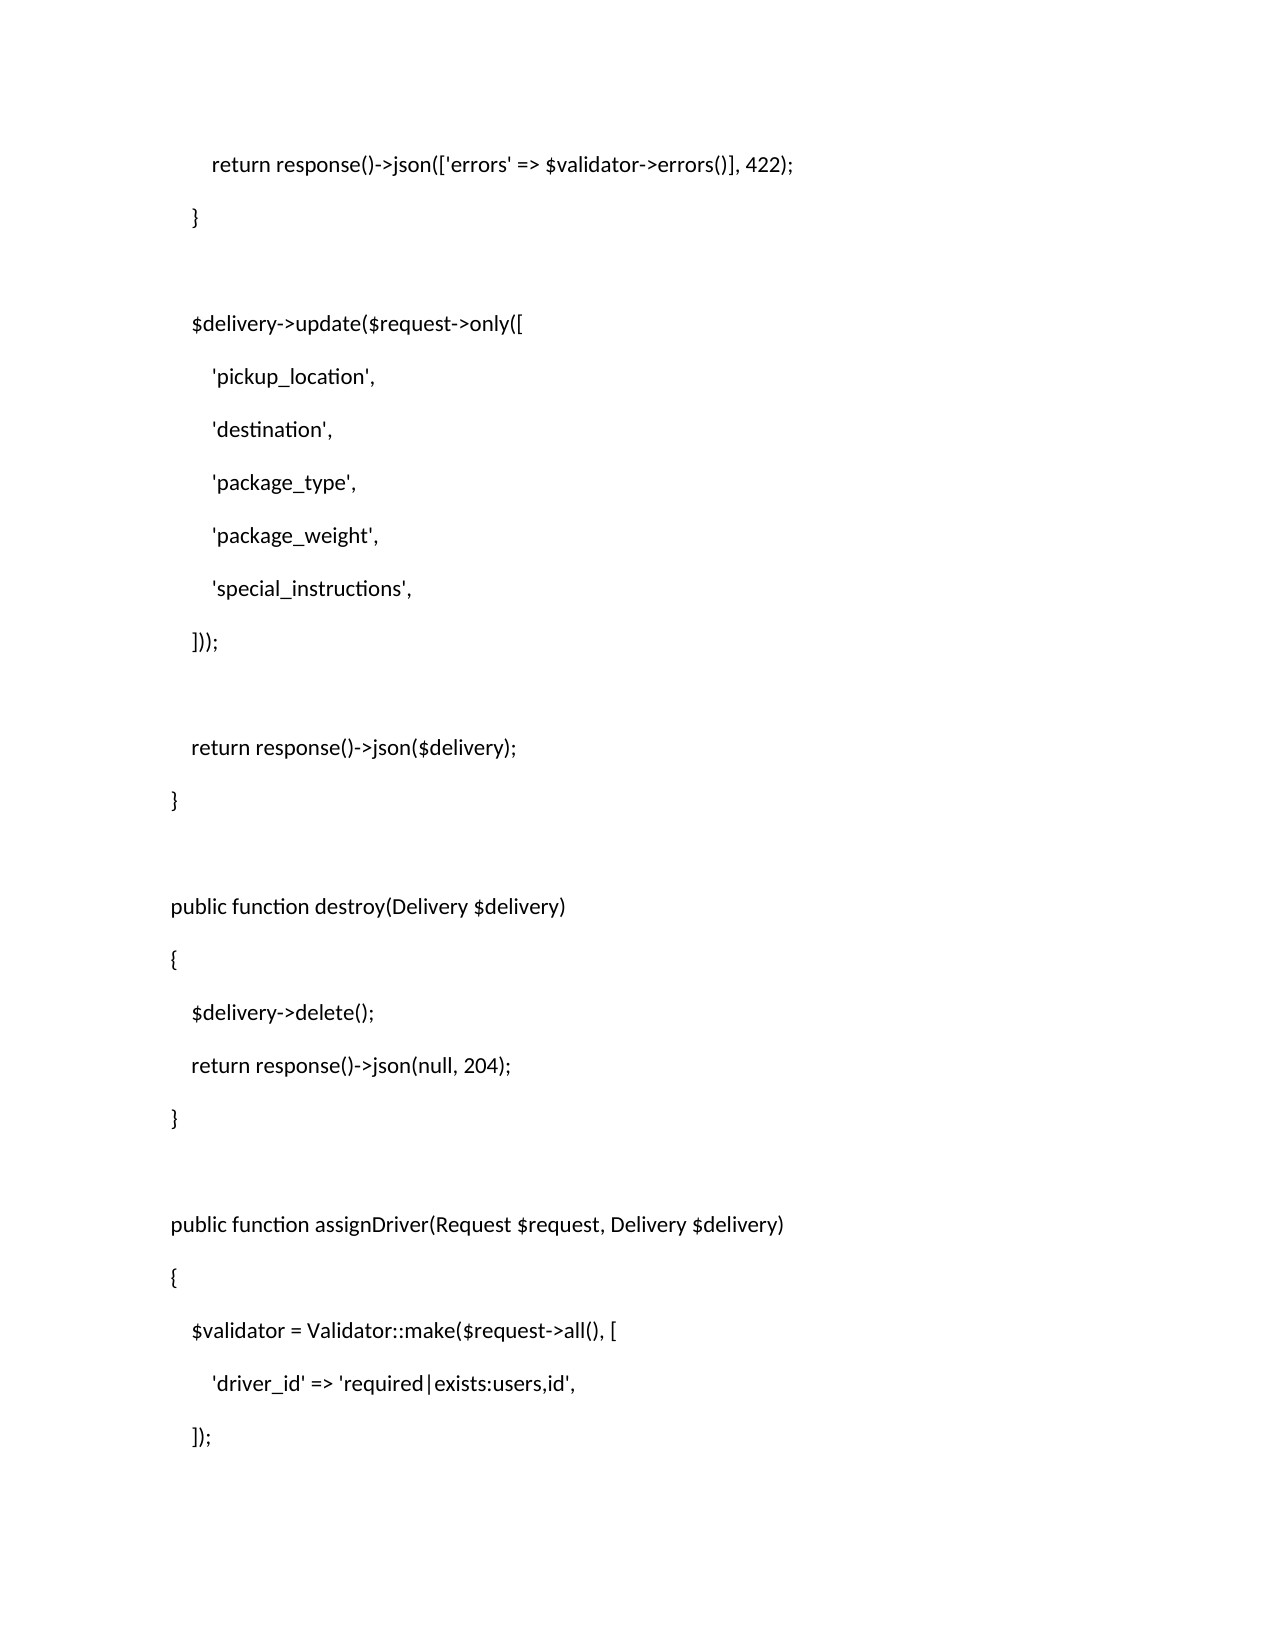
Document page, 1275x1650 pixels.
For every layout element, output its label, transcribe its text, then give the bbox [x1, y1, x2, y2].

text 'package_type', [150, 468, 1125, 496]
text $delivery->delete(); [150, 998, 1125, 1026]
text $delivery->update($request->only([ [150, 309, 1125, 337]
text ])); [150, 627, 1125, 655]
text } [150, 203, 1125, 231]
text } [150, 1104, 1125, 1132]
text $validator = Validator::make($request->all(), [ [150, 1316, 1125, 1344]
text 'special_instructions', [150, 574, 1125, 602]
text 'destination', [150, 415, 1125, 443]
text 'pickup_location', [150, 362, 1125, 390]
text { [150, 945, 1125, 973]
text { [150, 1263, 1125, 1291]
text return response()->json(['errors' => $validator->errors()], 422); [150, 150, 1125, 178]
text public function assignDriver(Request $request, Delivery $delivery) [150, 1210, 1125, 1238]
text return response()->json(null, 204); [150, 1051, 1125, 1079]
text return response()->json($delivery); [150, 733, 1125, 761]
text public function destroy(Delivery $delivery) [150, 892, 1125, 920]
text 'package_weight', [150, 521, 1125, 549]
text 'driver_id' => 'required|exists:users,id', [150, 1369, 1125, 1397]
text } [150, 786, 1125, 814]
text ]); [150, 1422, 1125, 1451]
